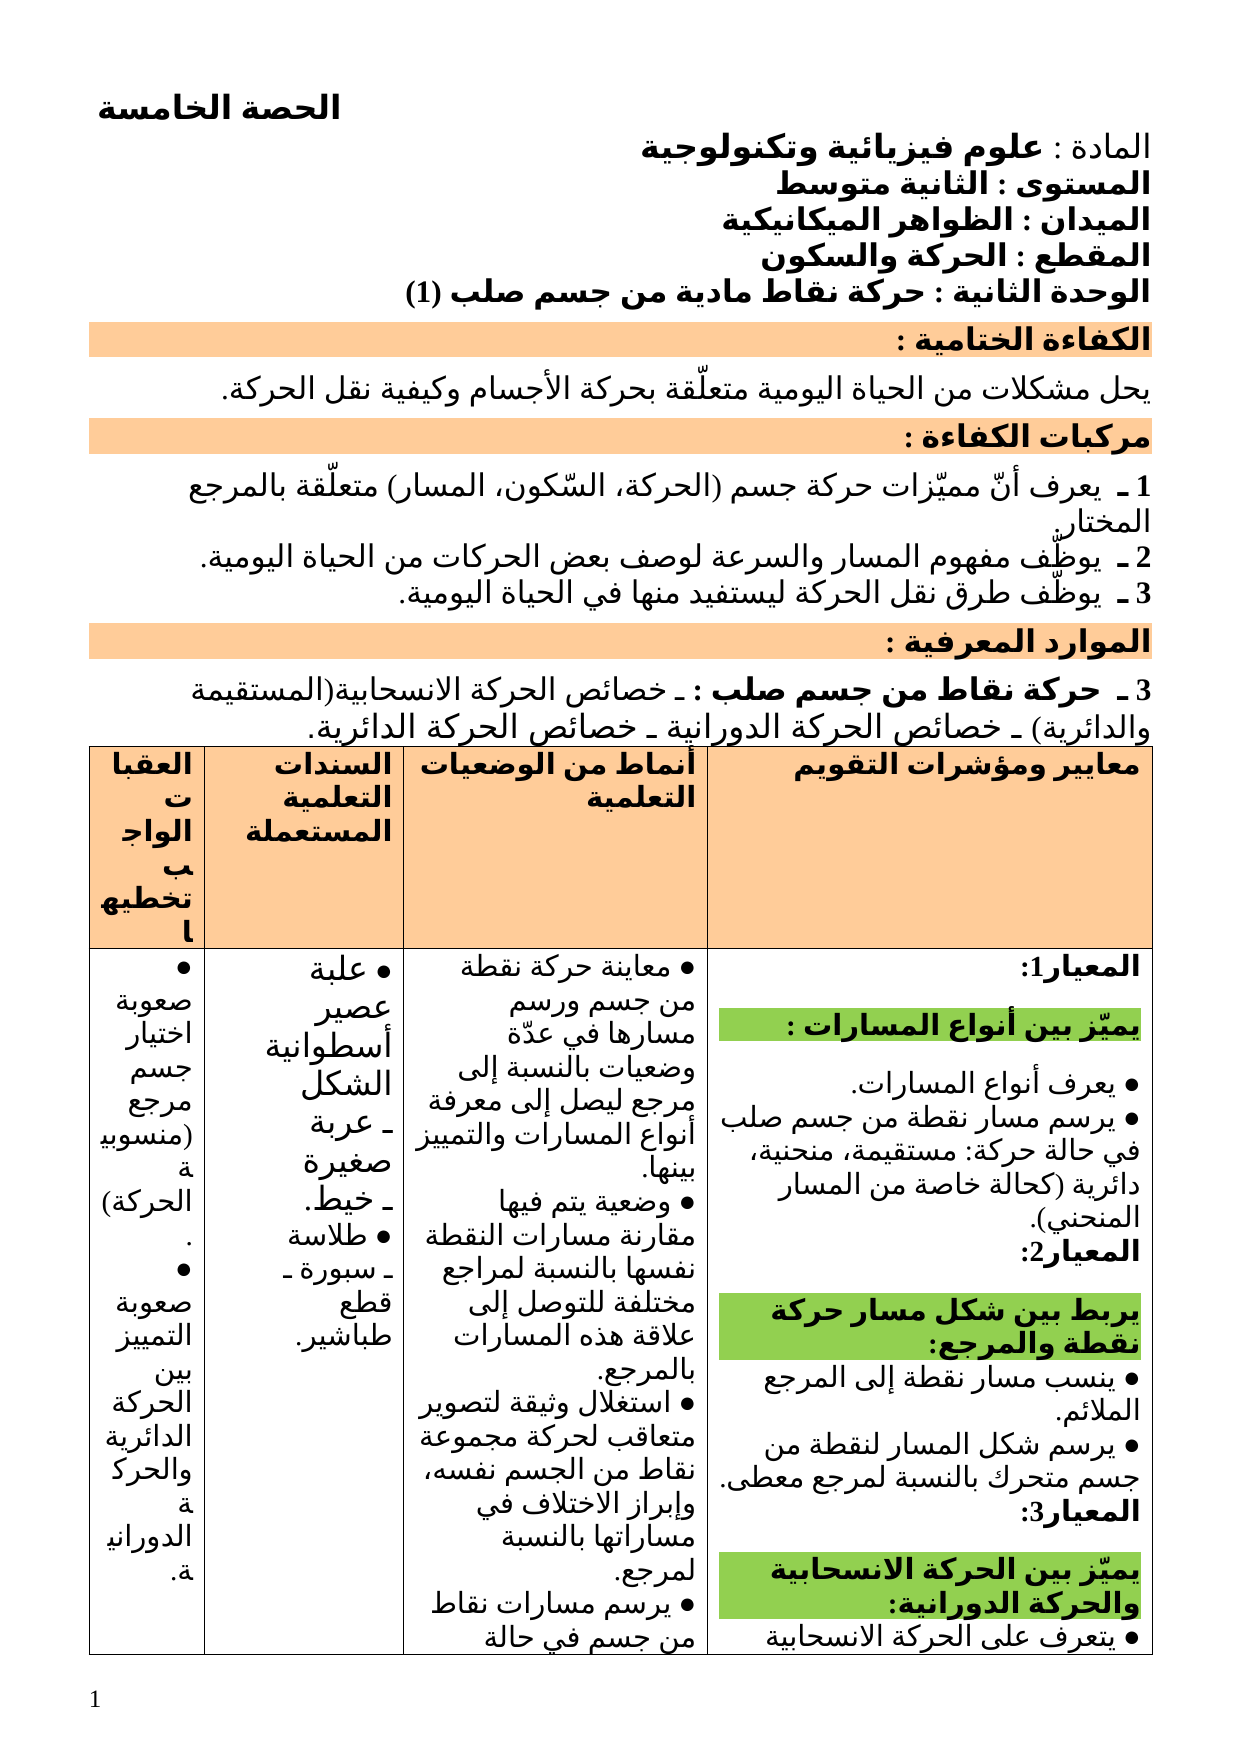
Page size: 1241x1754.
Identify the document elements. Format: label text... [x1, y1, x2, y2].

text الموارد المعرفية : [89, 623, 1152, 659]
text 2 ـ يوظّف مفهوم المسار والسرعة لوصف بعض الحركات من الحياة اليومية. [89, 539, 1152, 575]
text 1 ـ يعرف أنّ مميّزات حركة جسم (الحركة، السّكون، المسار) متعلّقة بالمرجع المختار. [89, 467, 1152, 539]
text 3 ـ حركة نقاط من جسم صلب : ـ خصائص الحركة الانسحابية(المستقيمة والدائرية) ـ خصائص الحركة الدورانية ـ خصائص الحركة الدائرية. [89, 672, 1152, 746]
table_header أنماط من الوضعيات التعلمية [404, 747, 707, 948]
text يحل مشكلات من الحياة اليومية متعلّقة بحركة الأجسام وكيفية نقل الحركة. [89, 370, 1152, 406]
text المادة : علوم فيزيائية وتكنولوجية [89, 127, 1152, 165]
text المستوى : الثانية متوسط [89, 165, 1152, 201]
text 3 ـ يوظّف طرق نقل الحركة ليستفيد منها في الحياة اليومية. [89, 575, 1152, 611]
table_header السندات التعلمية المستعملة [205, 747, 403, 948]
text الحصة الخامسة [89, 89, 1152, 127]
table_header العقبات الواجب تخطيها [90, 747, 204, 948]
text مركبات الكفاءة : [89, 418, 1152, 454]
table_header معايير ومؤشرات التقويم [708, 747, 1152, 948]
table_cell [708, 949, 1152, 1654]
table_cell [404, 949, 707, 1654]
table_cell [205, 949, 403, 1654]
text الكفاءة الختامية : [89, 322, 1152, 357]
text الوحدة الثانية : حركة نقاط مادية من جسم صلب (1) [89, 273, 1152, 309]
text الميدان : الظواهر الميكانيكية [89, 201, 1152, 237]
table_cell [90, 949, 204, 1654]
text المقطع : الحركة والسكون [89, 237, 1152, 273]
